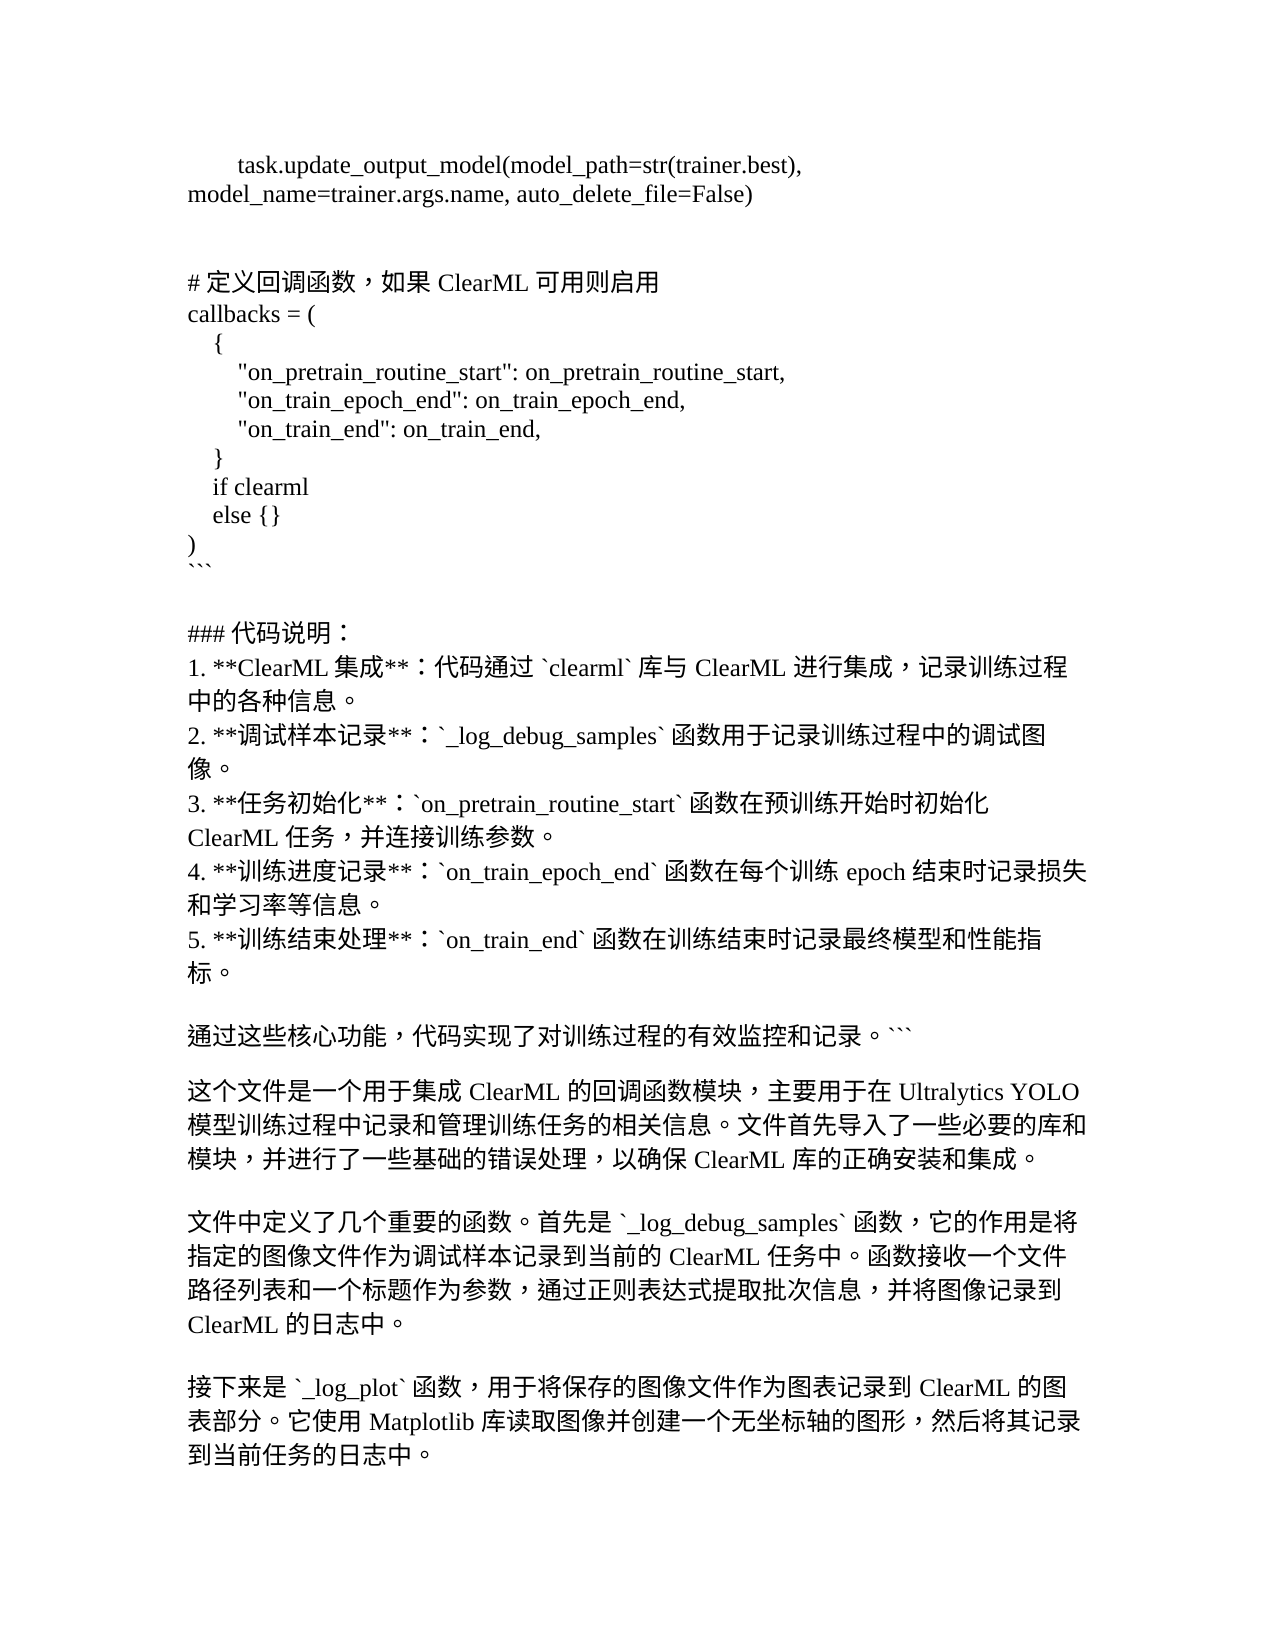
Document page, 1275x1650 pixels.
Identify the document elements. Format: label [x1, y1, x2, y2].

text [187, 150, 1087, 1053]
text [187, 1074, 1087, 1472]
